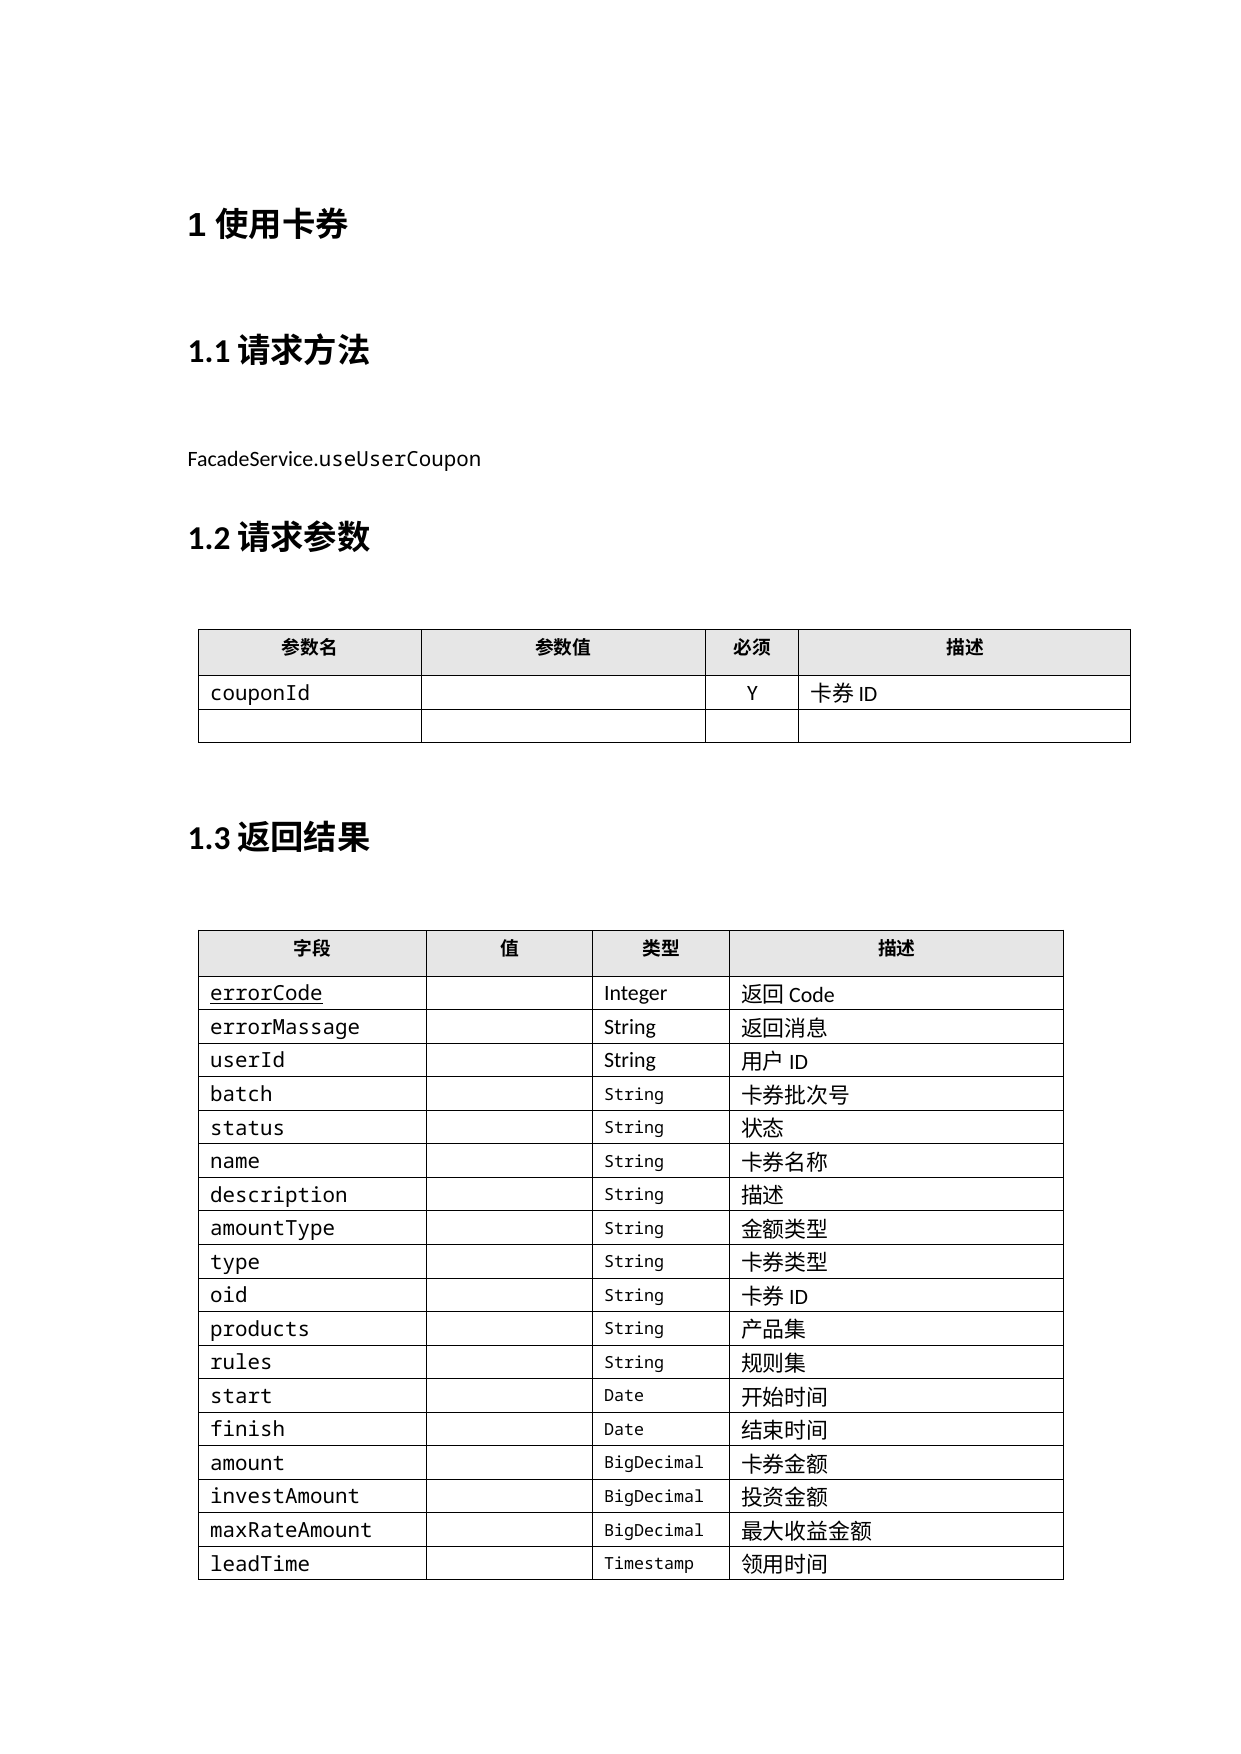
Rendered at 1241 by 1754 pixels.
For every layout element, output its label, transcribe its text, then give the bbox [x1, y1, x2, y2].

table_cell 描述 [730, 1178, 1063, 1210]
table_cell oid [199, 1279, 426, 1311]
table_cell 卡券金额 [730, 1446, 1063, 1479]
table_cell Timestamp [593, 1547, 729, 1579]
table_cell [422, 676, 705, 708]
table_cell rules [199, 1346, 426, 1378]
table_header 描述 [799, 630, 1130, 675]
table_cell Integer [593, 977, 729, 1009]
table_cell errorCode [199, 977, 426, 1009]
table_cell [427, 1245, 592, 1277]
table_cell 用户ID [730, 1044, 1063, 1076]
table_header 参数名 [199, 630, 421, 675]
subtitle 1.1请求方法 [187, 316, 1053, 381]
table_cell investAmount [199, 1480, 426, 1512]
table_cell Date [593, 1413, 729, 1445]
table_cell String [593, 1245, 729, 1277]
table_cell 卡券类型 [730, 1245, 1063, 1277]
table_cell [427, 1044, 592, 1076]
table_cell String [593, 1111, 729, 1143]
table_cell 卡券ID [799, 676, 1130, 708]
table_cell 规则集 [730, 1346, 1063, 1378]
table_cell products [199, 1312, 426, 1344]
table_cell String [593, 1044, 729, 1076]
table_cell Date [593, 1379, 729, 1412]
table_cell [427, 977, 592, 1009]
table_cell 卡券批次号 [730, 1077, 1063, 1110]
table_cell String [593, 1077, 729, 1110]
table_cell 最大收益金额 [730, 1513, 1063, 1546]
table_header 字段 [199, 931, 426, 976]
table_cell String [593, 1144, 729, 1177]
text FacadeService.useUserCoupon [187, 443, 1053, 475]
table_cell [427, 1178, 592, 1210]
table_cell 返回Code [730, 977, 1063, 1009]
table_cell [427, 1480, 592, 1512]
table_cell String [593, 1211, 729, 1244]
table_cell BigDecimal [593, 1446, 729, 1479]
table_cell userId [199, 1044, 426, 1076]
table_cell String [593, 1178, 729, 1210]
subtitle 1.2请求参数 [187, 502, 1053, 567]
table_cell 金额类型 [730, 1211, 1063, 1244]
table_cell description [199, 1178, 426, 1210]
table_cell [427, 1413, 592, 1445]
table_cell [706, 710, 798, 742]
table_cell [199, 710, 421, 742]
table_cell 卡券ID [730, 1279, 1063, 1311]
table_cell finish [199, 1413, 426, 1445]
table_cell [427, 1312, 592, 1344]
table_cell 返回消息 [730, 1010, 1063, 1043]
table_header 类型 [593, 931, 729, 976]
table_cell type [199, 1245, 426, 1277]
table_cell [427, 1547, 592, 1579]
table_cell maxRateAmount [199, 1513, 426, 1546]
table_cell [427, 1346, 592, 1378]
table_header 描述 [730, 931, 1063, 976]
table_cell couponId [199, 676, 421, 708]
table_cell errorMassage [199, 1010, 426, 1043]
table_cell amount [199, 1446, 426, 1479]
table_cell [427, 1111, 592, 1143]
table_cell 开始时间 [730, 1379, 1063, 1412]
table_cell Y [706, 676, 798, 708]
table_cell 卡券名称 [730, 1144, 1063, 1177]
table_cell [427, 1513, 592, 1546]
table_cell 投资金额 [730, 1480, 1063, 1512]
table_header 参数值 [422, 630, 705, 675]
table_cell BigDecimal [593, 1513, 729, 1546]
table_cell [422, 710, 705, 742]
table_cell batch [199, 1077, 426, 1110]
table_header 必须 [706, 630, 798, 675]
table_cell [427, 1077, 592, 1110]
table_cell amountType [199, 1211, 426, 1244]
table_cell 结束时间 [730, 1413, 1063, 1445]
table_cell start [199, 1379, 426, 1412]
table_cell [427, 1144, 592, 1177]
table_cell [427, 1010, 592, 1043]
table_cell [799, 710, 1130, 742]
subtitle 1.3返回结果 [187, 803, 1053, 868]
table_cell status [199, 1111, 426, 1143]
subtitle 1 使用卡券 [187, 189, 1053, 254]
table_cell [427, 1279, 592, 1311]
table_cell String [593, 1312, 729, 1344]
table_cell leadTime [199, 1547, 426, 1579]
table_cell String [593, 1346, 729, 1378]
table_cell 领用时间 [730, 1547, 1063, 1579]
table_cell BigDecimal [593, 1480, 729, 1512]
table_cell [427, 1211, 592, 1244]
table_cell 状态 [730, 1111, 1063, 1143]
table_cell name [199, 1144, 426, 1177]
table_cell String [593, 1279, 729, 1311]
table_cell String [593, 1010, 729, 1043]
table_cell [427, 1446, 592, 1479]
table_cell [427, 1379, 592, 1412]
table_cell 产品集 [730, 1312, 1063, 1344]
table_header 值 [427, 931, 592, 976]
